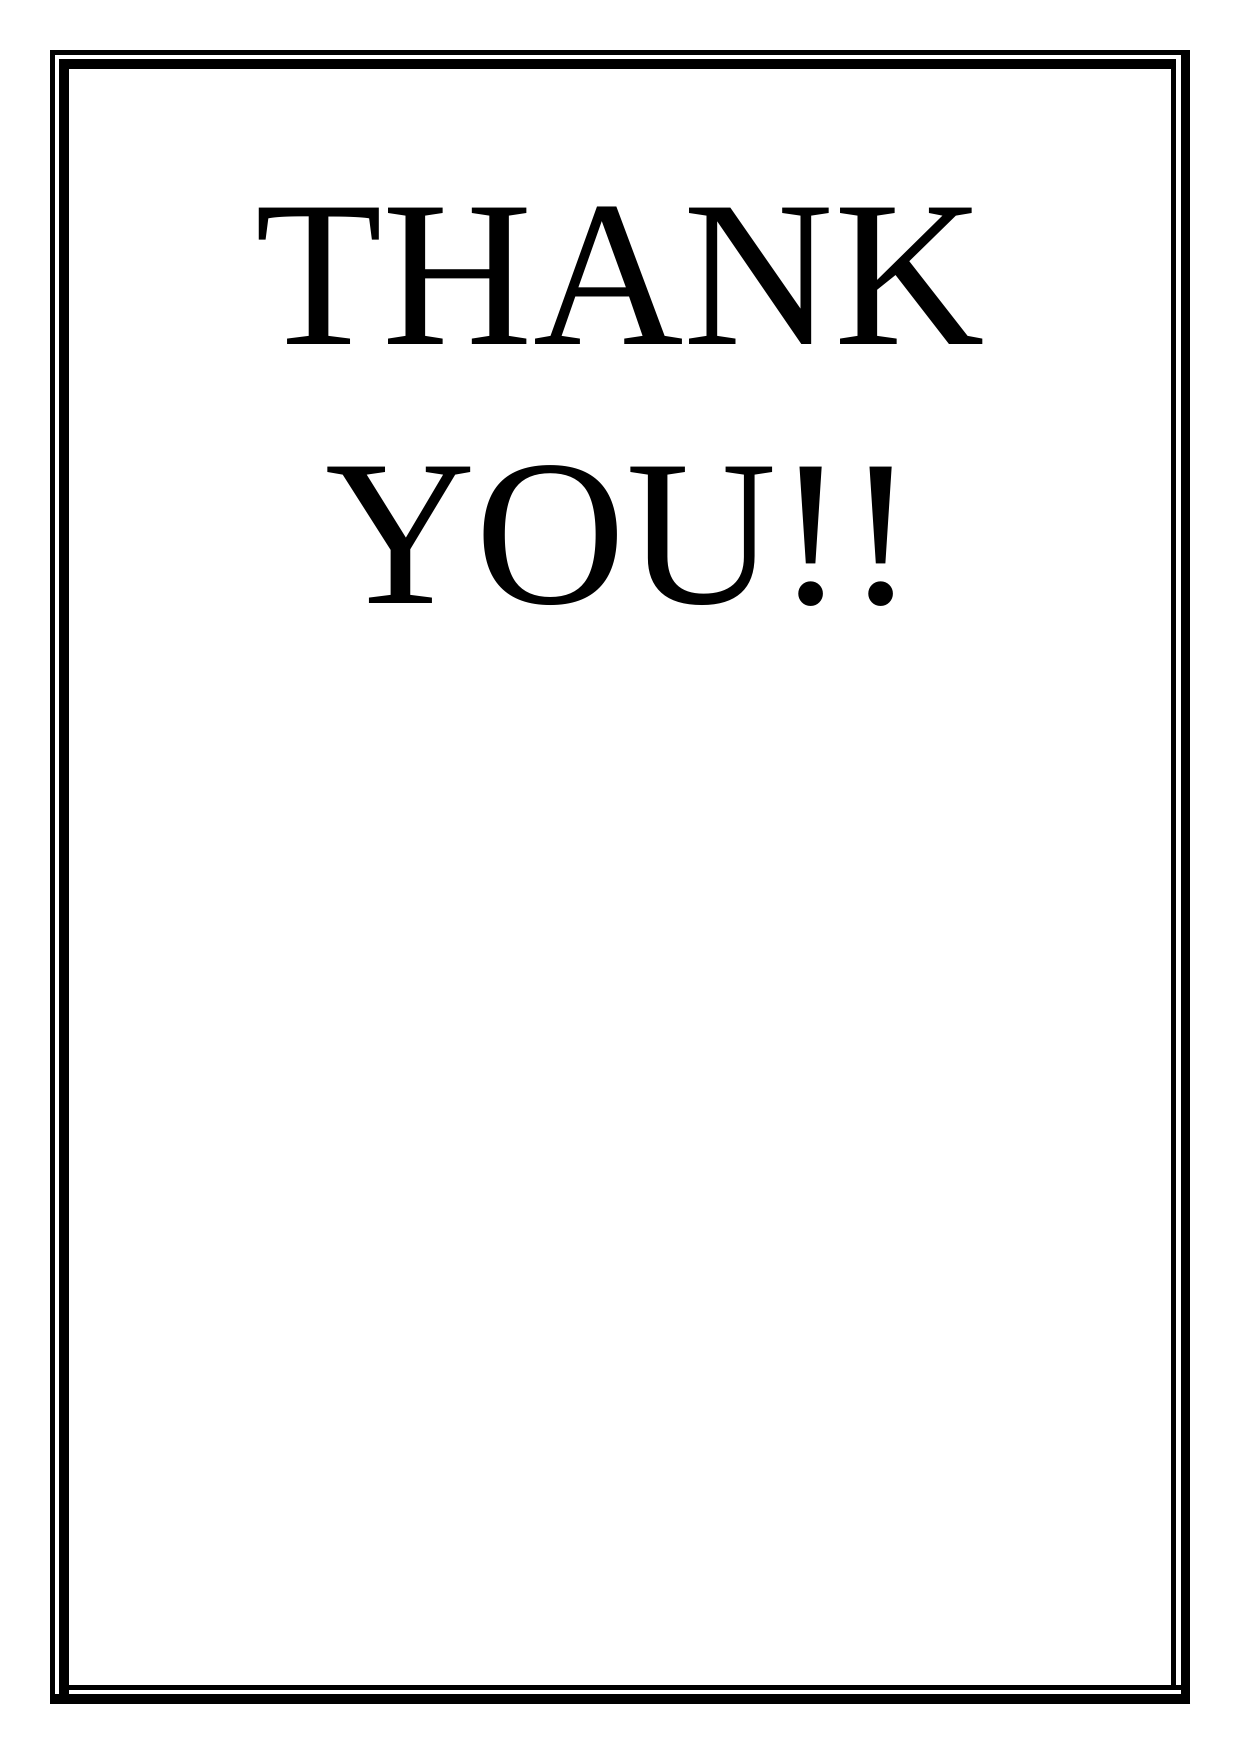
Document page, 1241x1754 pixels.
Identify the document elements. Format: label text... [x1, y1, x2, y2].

text THANK YOU!! [150, 150, 1090, 648]
